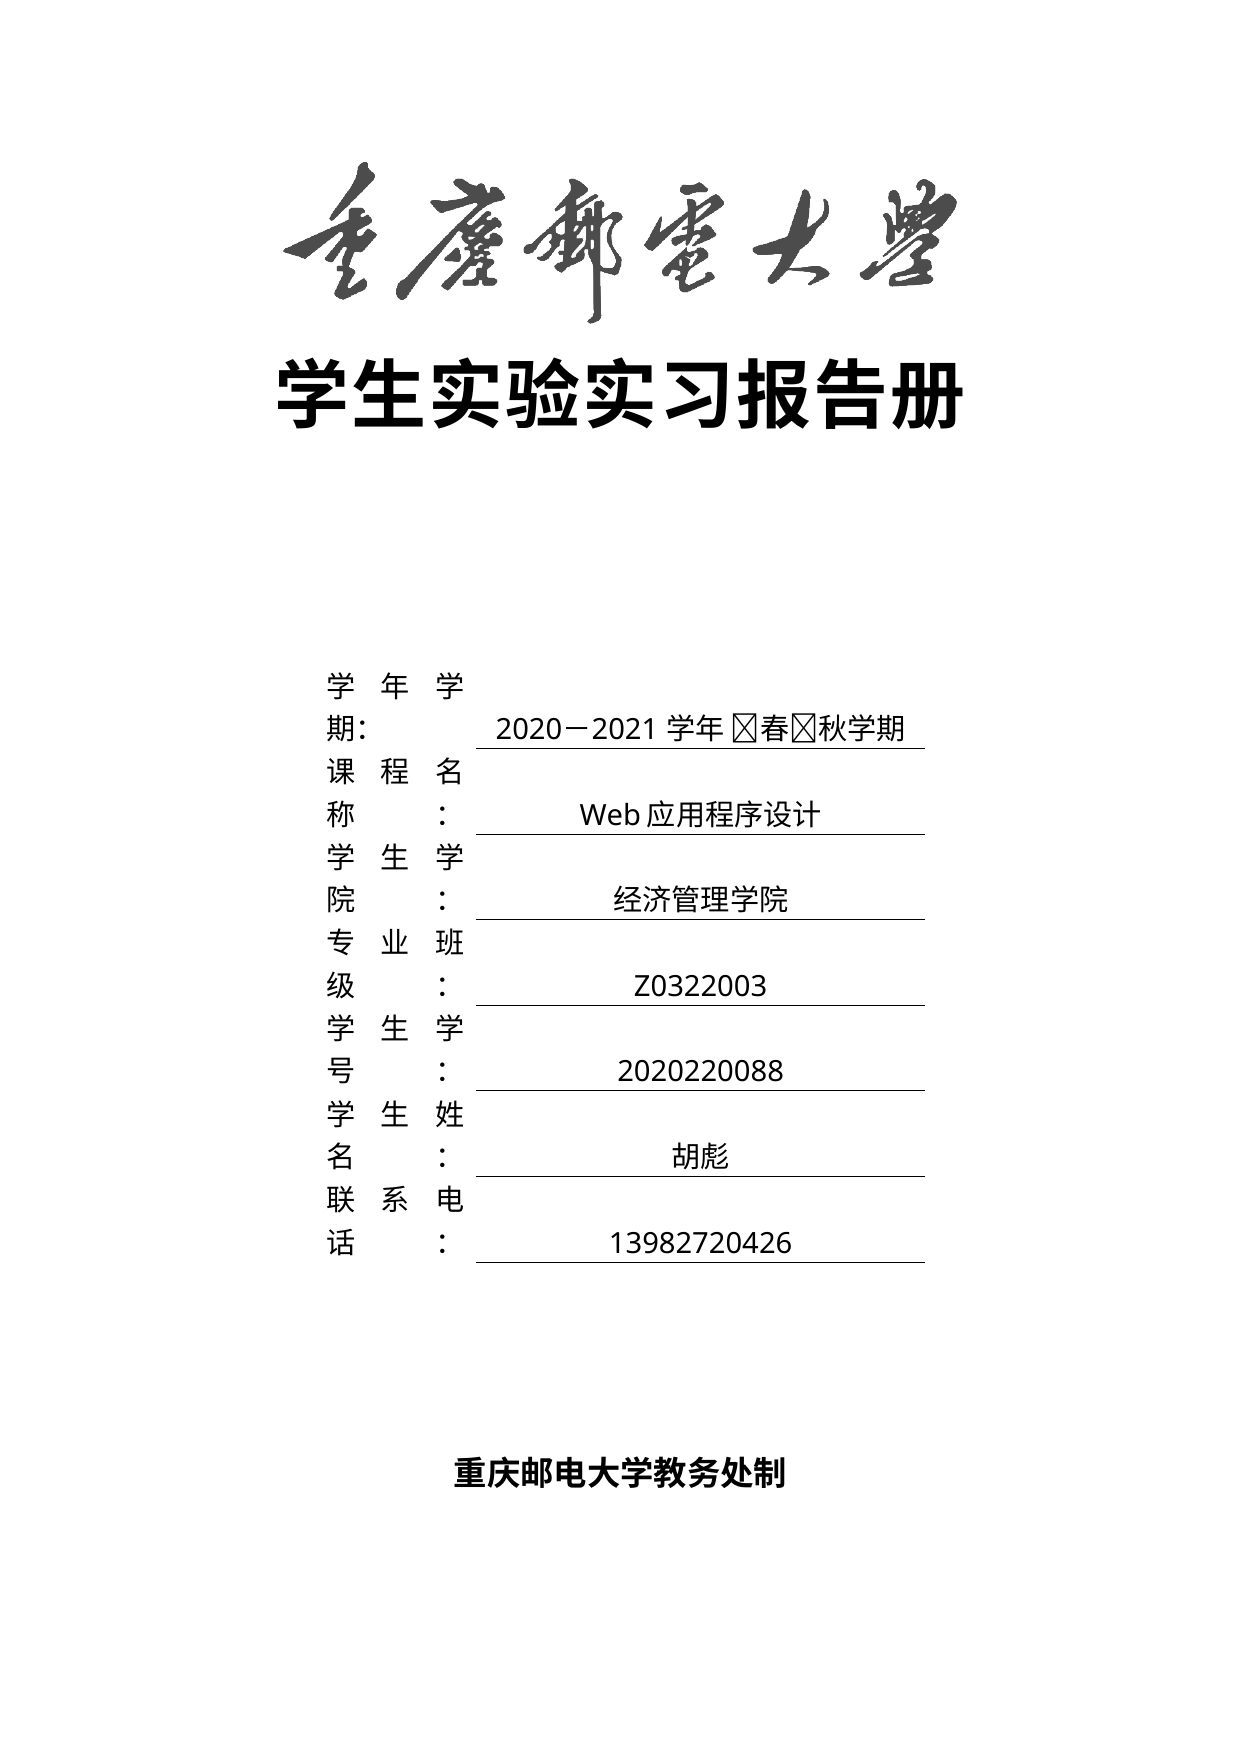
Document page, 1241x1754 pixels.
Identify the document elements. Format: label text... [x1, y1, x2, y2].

table_cell 课程名称： [315, 748, 476, 833]
table_cell 胡彪 [476, 1091, 925, 1176]
table_cell 学生学院： [315, 834, 476, 919]
table_cell 2020220088 [476, 1006, 925, 1090]
table_cell Z0322003 [476, 920, 925, 1005]
table_header 学年学期： [315, 663, 476, 748]
table_cell 13982720426 [476, 1177, 925, 1262]
text 重庆邮电大学教务处制 [187, 1438, 1053, 1503]
table_cell 学生学号： [315, 1005, 476, 1090]
text 学生实验实习报告册 [187, 324, 1053, 454]
table_cell 学生姓名： [315, 1090, 476, 1176]
table_header 2020－2021 学年 春秋学期 [476, 663, 925, 748]
table_cell 专业班级： [315, 919, 476, 1005]
table_cell 经济管理学院 [476, 835, 925, 919]
table_cell Web应用程序设计 [476, 749, 925, 833]
table_cell 联系电话： [315, 1176, 476, 1262]
